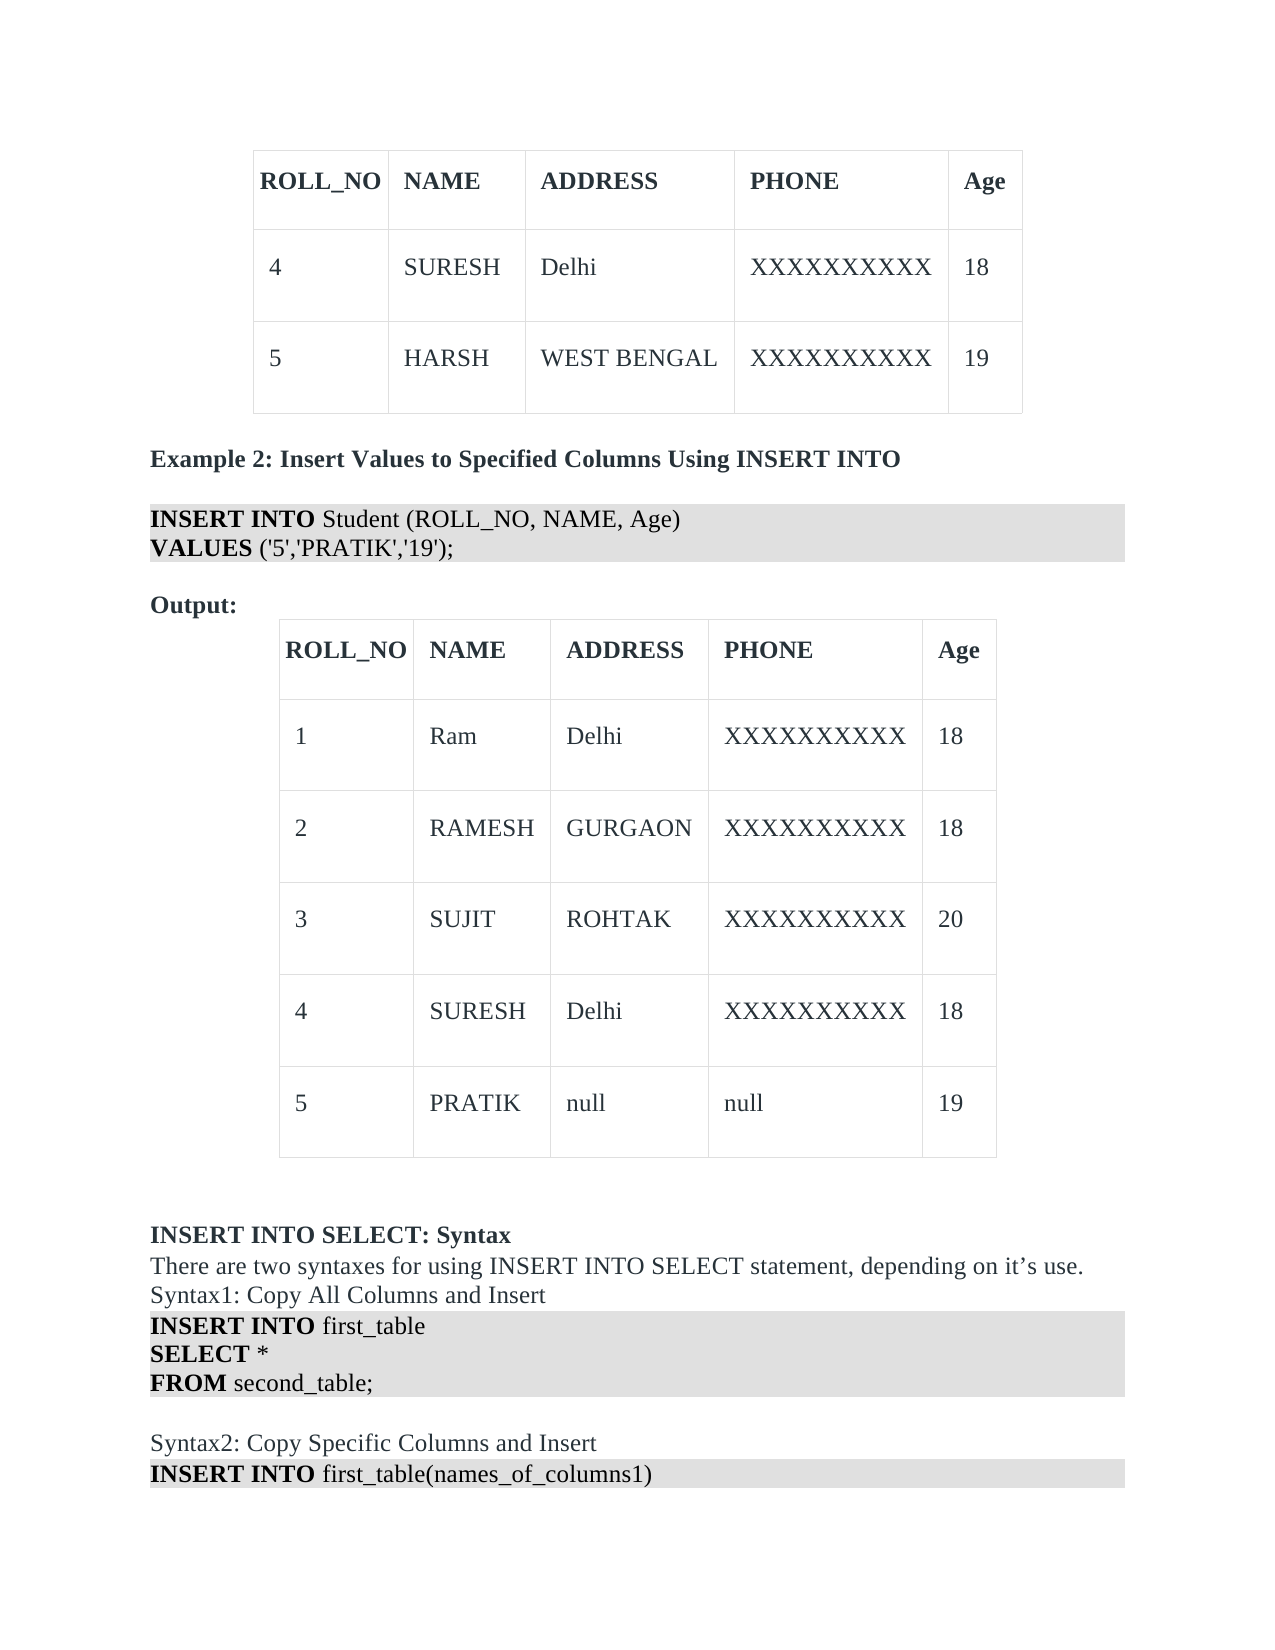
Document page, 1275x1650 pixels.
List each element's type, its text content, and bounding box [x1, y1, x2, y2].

table_cell PRATIK [414, 1067, 550, 1157]
table_cell SUJIT [414, 883, 550, 974]
table_cell Delhi [551, 975, 708, 1066]
table_cell SURESH [389, 230, 525, 321]
table_cell 18 [923, 700, 996, 790]
table_header PHONE [709, 620, 922, 698]
table_cell XXXXXXXXXX [735, 322, 948, 413]
table_cell RAMESH [414, 791, 550, 882]
table_cell 18 [923, 791, 996, 882]
table_cell SURESH [414, 975, 550, 1066]
table_cell ROHTAK [551, 883, 708, 974]
subtitle Syntax1: Copy All Columns and Insert [150, 1280, 1125, 1308]
text Output: [150, 590, 1125, 619]
table_header ROLL_NO [254, 151, 388, 229]
table_cell 19 [923, 1067, 996, 1157]
table_cell XXXXXXXXXX [709, 975, 922, 1066]
table_cell null [709, 1067, 922, 1157]
table_header Age [949, 151, 1022, 229]
table_cell 2 [280, 791, 413, 882]
table_cell XXXXXXXXXX [709, 883, 922, 974]
table_header ROLL_NO [280, 620, 413, 698]
table_cell 18 [949, 230, 1022, 321]
table_cell 19 [949, 322, 1022, 413]
table_cell HARSH [389, 322, 525, 413]
table_cell Delhi [526, 230, 734, 321]
text INSERT INTO first_table [150, 1311, 1125, 1339]
table_header PHONE [735, 151, 948, 229]
table_header Age [923, 620, 996, 698]
table_cell 5 [254, 322, 388, 413]
subtitle Syntax2: Copy Specific Columns and Insert [150, 1428, 1125, 1457]
table_cell Ram [414, 700, 550, 790]
table_cell 5 [280, 1067, 413, 1157]
table_cell XXXXXXXXXX [735, 230, 948, 321]
table_cell 4 [280, 975, 413, 1066]
table_cell Delhi [551, 700, 708, 790]
table_header ADDRESS [526, 151, 734, 229]
text INSERT INTO Student (ROLL_NO, NAME, Age) [150, 504, 1125, 533]
table_header ADDRESS [551, 620, 708, 698]
table_cell 3 [280, 883, 413, 974]
text SELECT * [150, 1339, 1125, 1368]
table_cell XXXXXXXXXX [709, 700, 922, 790]
text INSERT INTO first_table(names_of_columns1) [150, 1459, 1125, 1488]
table_cell GURGAON [551, 791, 708, 882]
table_cell null [551, 1067, 708, 1157]
table_header NAME [389, 151, 525, 229]
table_cell XXXXXXXXXX [709, 791, 922, 882]
text VALUES ('5','PRATIK','19'); [150, 533, 1125, 562]
subtitle INSERT INTO SELECT: Syntax [150, 1220, 1125, 1249]
table_cell 20 [923, 883, 996, 974]
table_cell 4 [254, 230, 388, 321]
subtitle Example 2: Insert Values to Specified Columns Using INSERT INTO [150, 444, 1125, 473]
table_cell 18 [923, 975, 996, 1066]
table_cell WEST BENGAL [526, 322, 734, 413]
text FROM second_table; [150, 1368, 1125, 1397]
text There are two syntaxes for using INSERT INTO SELECT statement, depending on it’s use. [150, 1251, 1125, 1280]
table_header NAME [414, 620, 550, 698]
table_cell 1 [280, 700, 413, 790]
